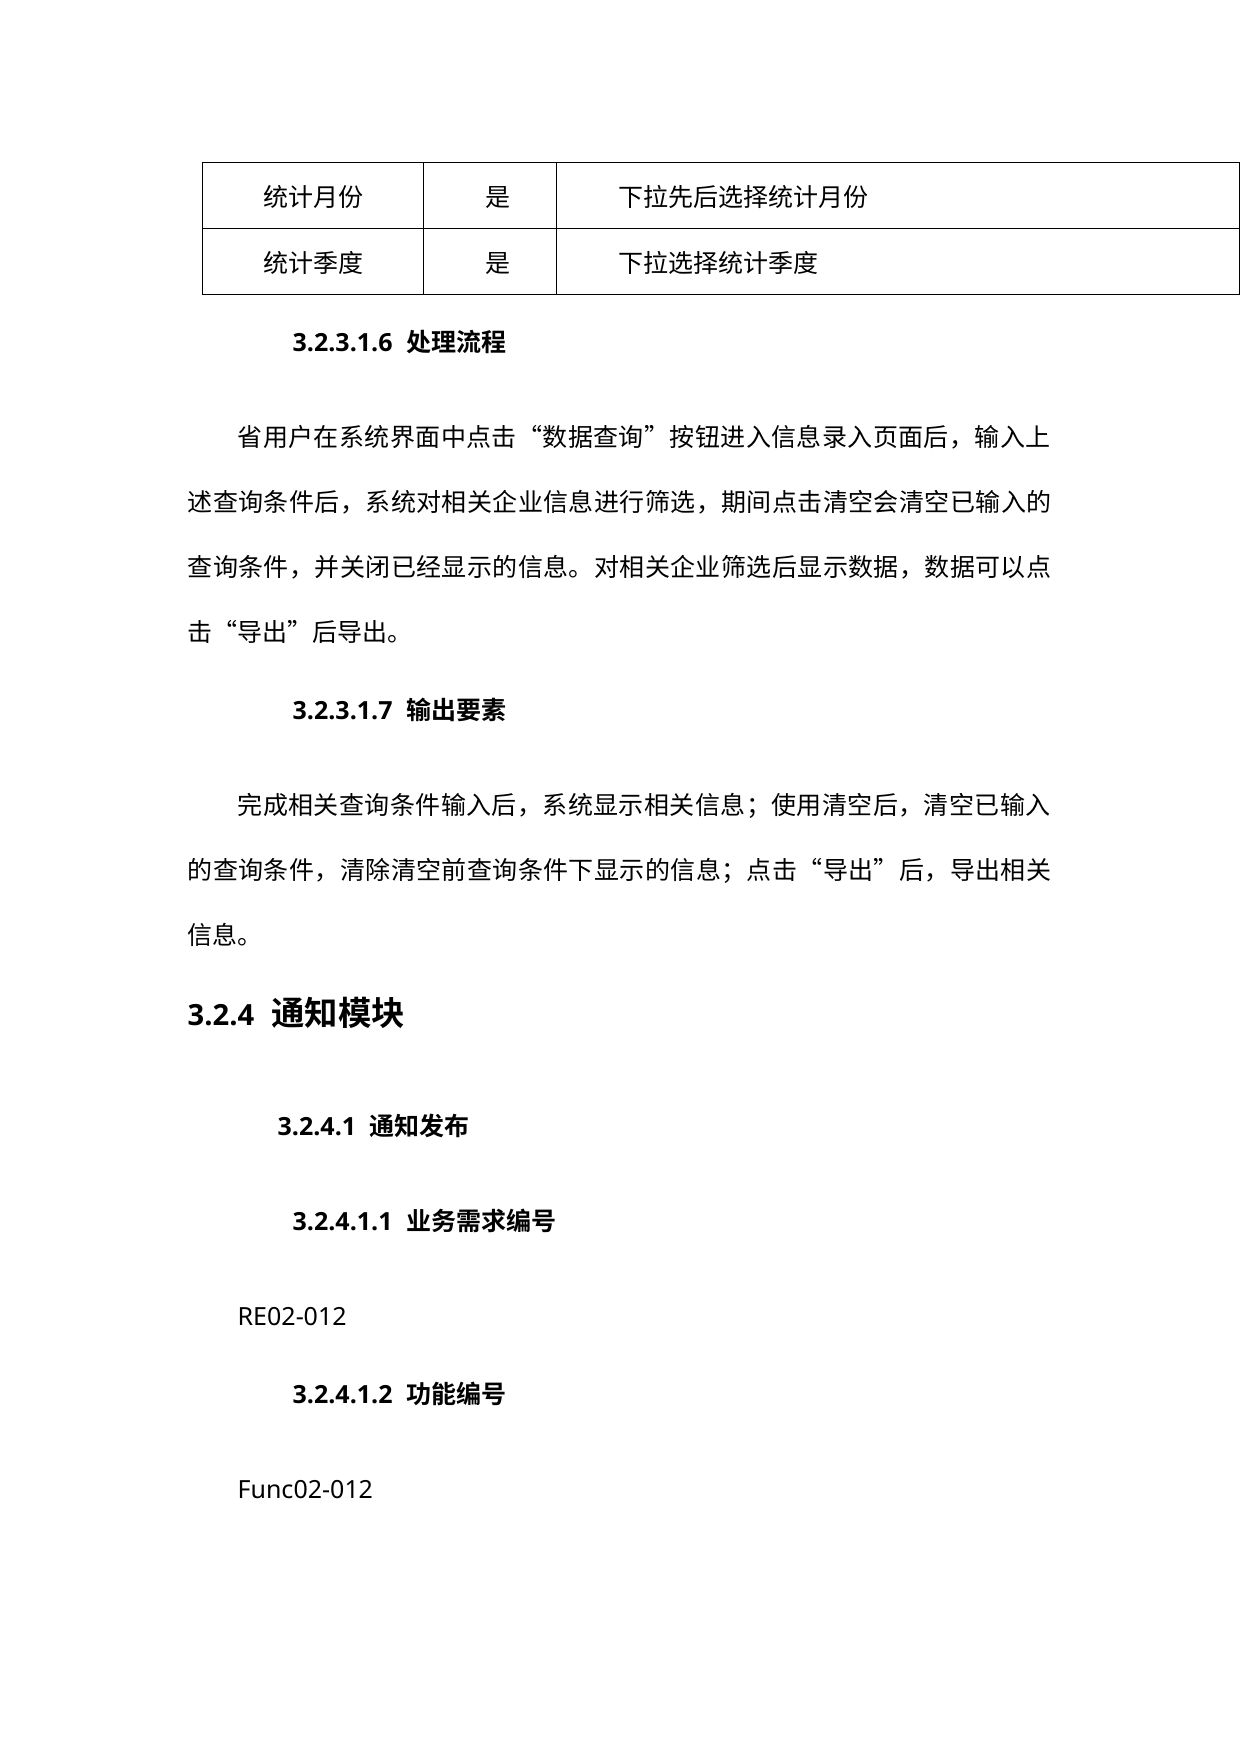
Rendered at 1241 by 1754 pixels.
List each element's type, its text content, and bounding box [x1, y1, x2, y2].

text 完成相关查询条件输入后，系统显示相关信息；使用清空后，清空已输入的查询条件，清除清空前查询条件下显示的信息；点击“导出”后，导出相关信息。 [187, 771, 1053, 966]
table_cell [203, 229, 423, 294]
subtitle 通知模块 [187, 979, 1053, 1044]
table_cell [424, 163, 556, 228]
subtitle 功能编号 [292, 1360, 1053, 1425]
subtitle 处理流程 [292, 308, 1053, 373]
text RE02-012 [187, 1283, 1053, 1348]
text 省用户在系统界面中点击“数据查询”按钮进入信息录入页面后，输入上述查询条件后，系统对相关企业信息进行筛选，期间点击清空会清空已输入的查询条件，并关闭已经显示的信息。对相关企业筛选后显示数据，数据可以点击“导出”后导出。 [187, 403, 1053, 663]
subtitle 输出要素 [292, 676, 1053, 741]
subtitle 业务需求编号 [292, 1187, 1053, 1252]
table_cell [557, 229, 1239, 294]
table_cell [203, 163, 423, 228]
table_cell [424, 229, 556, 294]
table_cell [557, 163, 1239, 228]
subtitle 通知发布 [277, 1092, 1053, 1157]
text Func02-012 [187, 1456, 1053, 1521]
